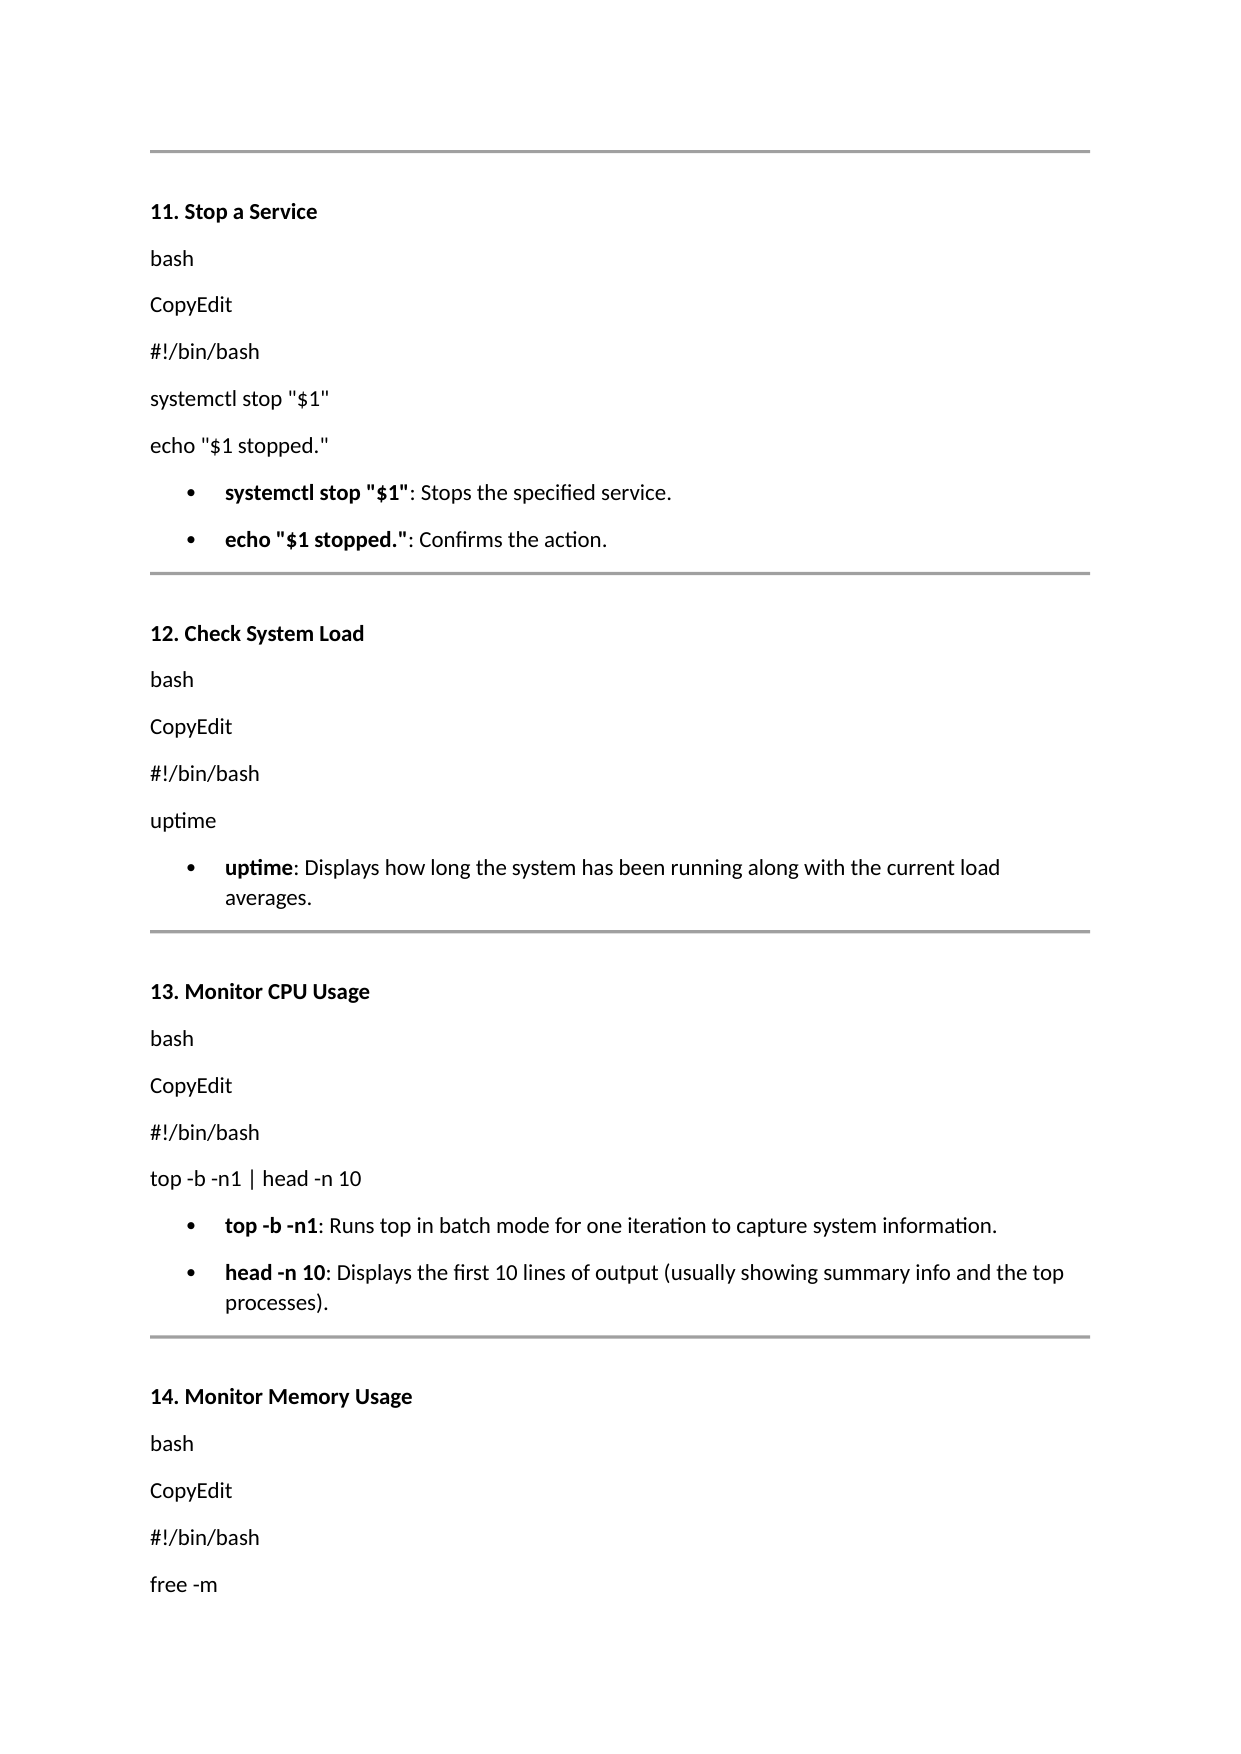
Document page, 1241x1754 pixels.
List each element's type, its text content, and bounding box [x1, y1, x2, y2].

text 12. Check System Load [150, 619, 1090, 647]
text CopyEdit [150, 1071, 1090, 1099]
text #!/bin/bash [150, 759, 1090, 787]
list head -n 10: Displays the first 10 lines of output (usually showing summary info and the top processes). [187, 1258, 1090, 1317]
list systemctl stop "$1": Stops the specified service. [187, 478, 1090, 506]
text free -m [150, 1570, 1090, 1598]
list uptime: Displays how long the system has been running along with the current load averages. [187, 853, 1090, 911]
list echo "$1 stopped.": Confirms the action. [187, 525, 1090, 553]
list top -b -n1: Runs top in batch mode for one iteration to capture system information. [187, 1211, 1090, 1239]
text #!/bin/bash [150, 1118, 1090, 1146]
text 14. Monitor Memory Usage [150, 1382, 1090, 1410]
text CopyEdit [150, 1476, 1090, 1504]
text bash [150, 244, 1090, 272]
text echo "$1 stopped." [150, 431, 1090, 459]
text systemctl stop "$1" [150, 384, 1090, 412]
text 11. Stop a Service [150, 197, 1090, 225]
text #!/bin/bash [150, 337, 1090, 366]
text bash [150, 1024, 1090, 1052]
text top -b -n1 | head -n 10 [150, 1164, 1090, 1193]
text 13. Monitor CPU Usage [150, 977, 1090, 1005]
text CopyEdit [150, 712, 1090, 741]
text bash [150, 1429, 1090, 1457]
text #!/bin/bash [150, 1523, 1090, 1551]
text CopyEdit [150, 291, 1090, 319]
text bash [150, 666, 1090, 694]
text uptime [150, 806, 1090, 834]
